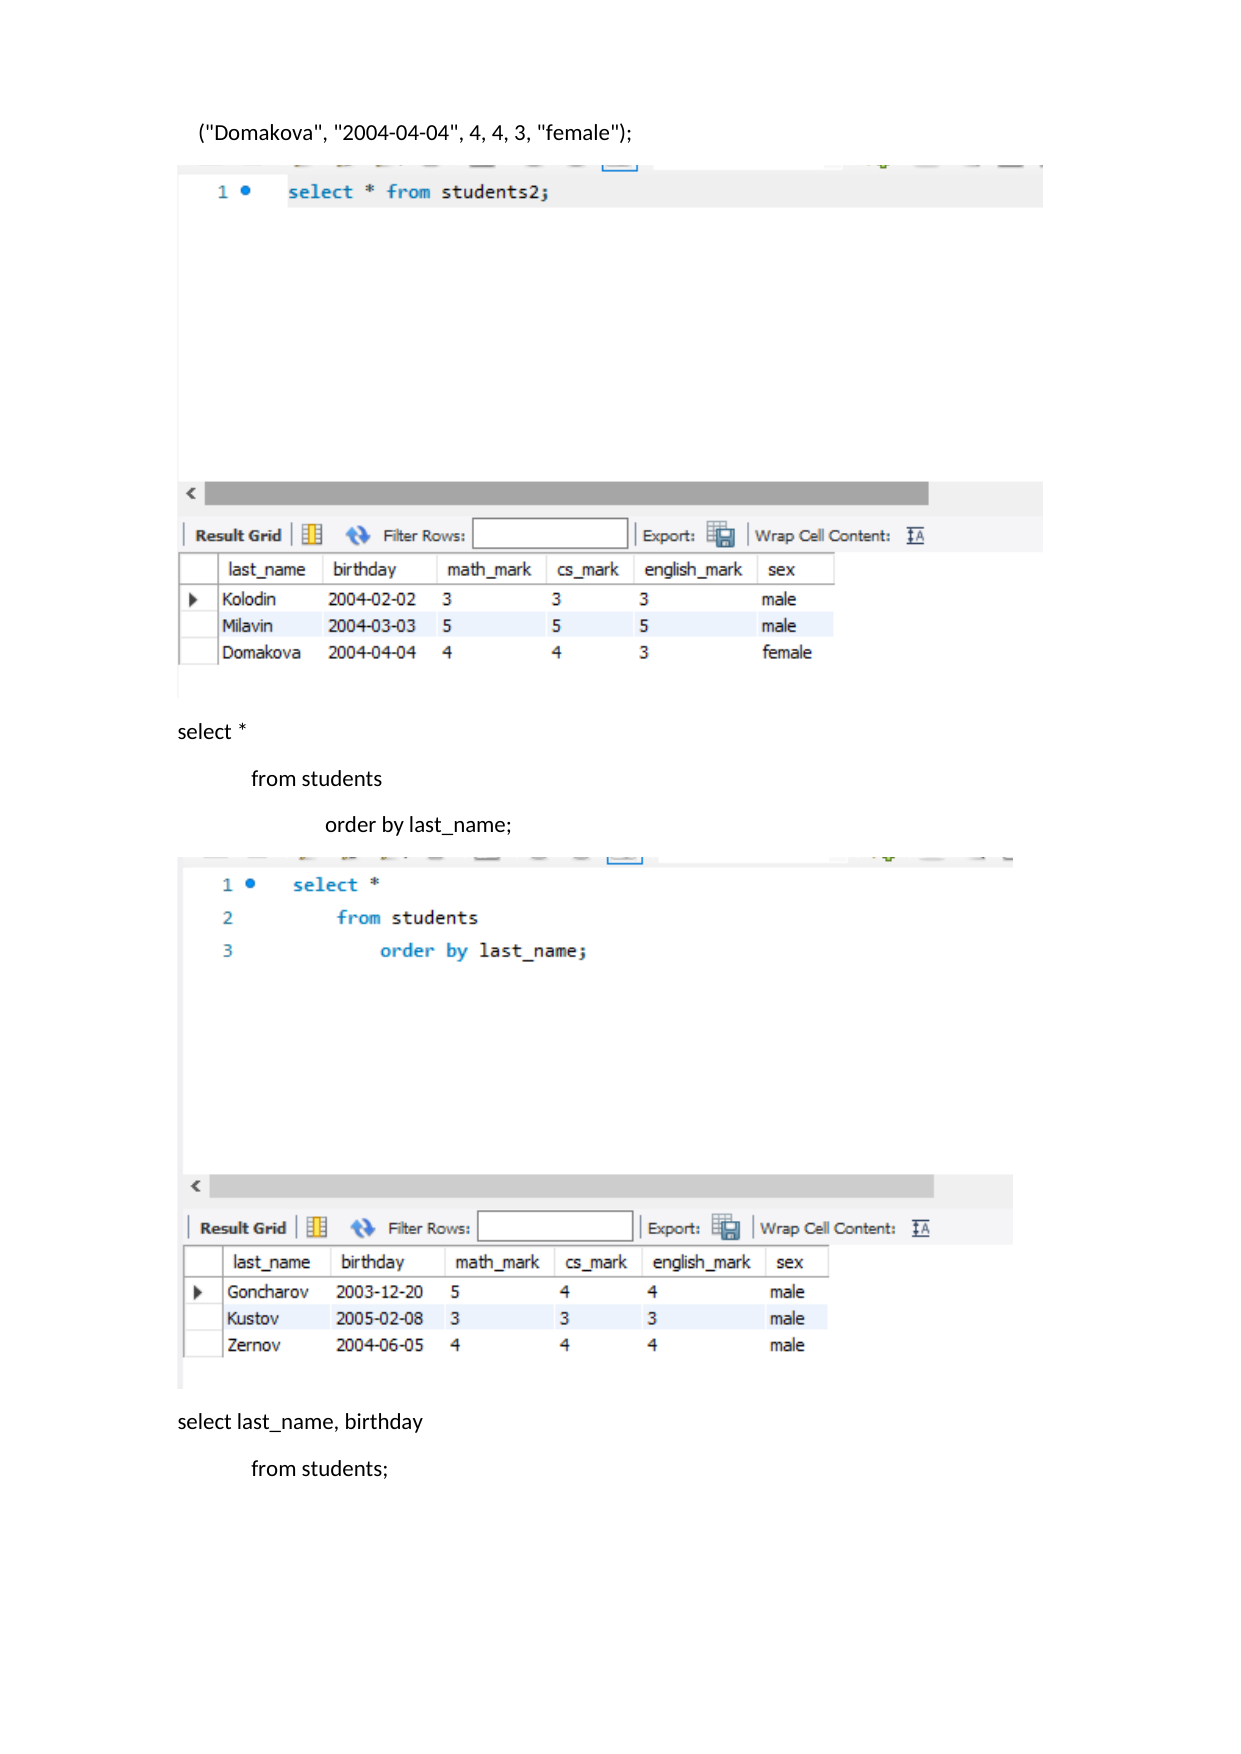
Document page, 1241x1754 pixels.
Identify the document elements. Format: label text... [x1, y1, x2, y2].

text select last_name, birthday [177, 1407, 1152, 1436]
text from students [177, 764, 1152, 792]
text from students; [177, 1454, 1152, 1482]
text ("Domakova", "2004-04-04", 4, 4, 3, "female"); [177, 118, 1152, 146]
text select * [177, 717, 1152, 745]
picture [177, 857, 1013, 1389]
picture [177, 165, 1043, 698]
text order by last_name; [177, 811, 1152, 838]
